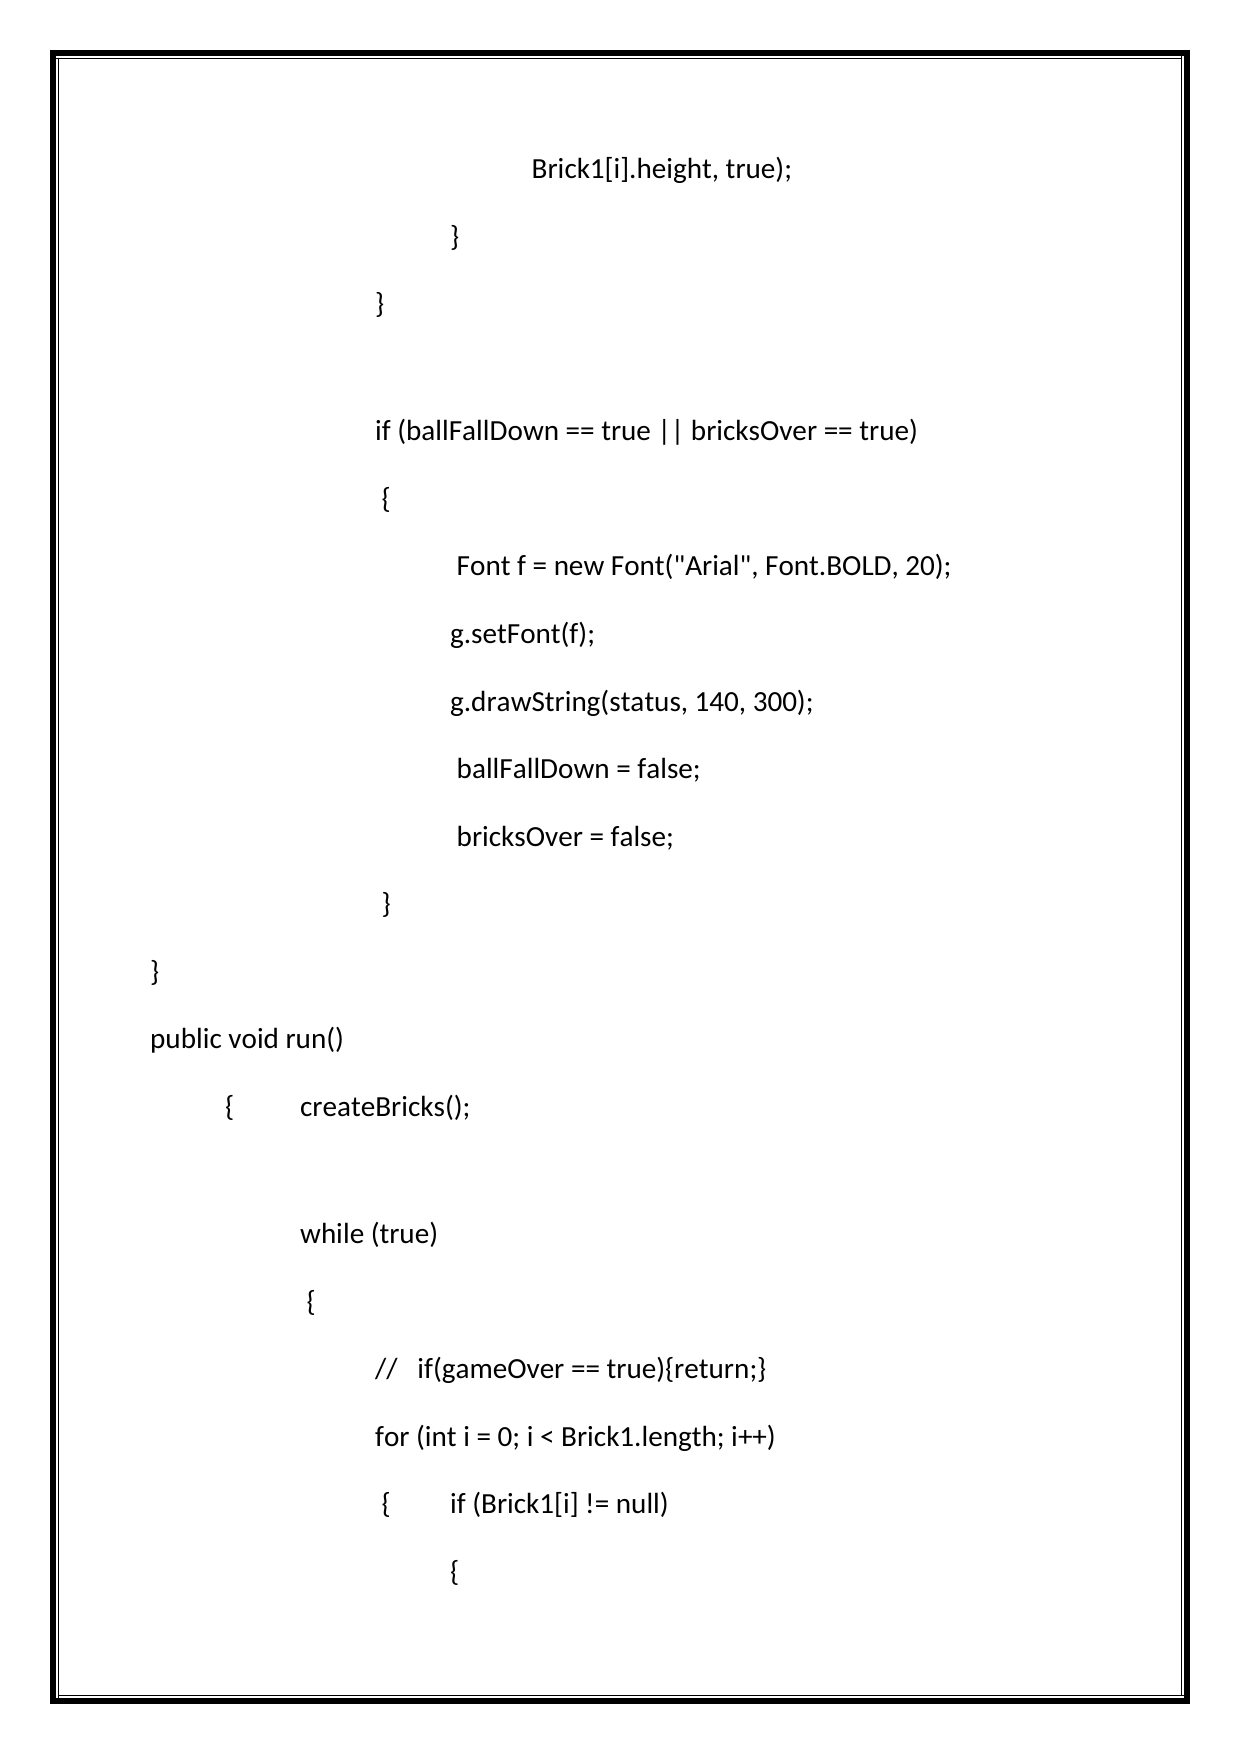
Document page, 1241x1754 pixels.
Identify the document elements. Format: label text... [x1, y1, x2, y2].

text while (true) [150, 1215, 1090, 1251]
text { [150, 1553, 1090, 1589]
text bricksOver = false; [150, 818, 1090, 853]
text } [150, 218, 1090, 253]
text public void run() [150, 1021, 1090, 1056]
text g.drawString(status, 140, 300); [375, 683, 1090, 718]
text g.setFont(f); [375, 615, 1090, 651]
text if (ballFallDown == true || bricksOver == true) [150, 412, 1090, 448]
text Font f = new Font("Arial", Font.BOLD, 20); [150, 547, 1090, 583]
text for (int i = 0; i < Brick1.length; i++) [150, 1418, 1090, 1454]
text Brick1[i].height, true); [150, 150, 1090, 186]
text { [150, 480, 1090, 515]
text } [150, 885, 1090, 921]
text { [150, 1283, 1090, 1318]
text } [150, 285, 1090, 321]
text ballFallDown = false; [150, 750, 1090, 786]
text { if (Brick1[i] != null) [150, 1486, 1090, 1521]
text } [150, 953, 1090, 989]
text // if(gameOver == true){return;} [150, 1350, 1090, 1386]
text { createBricks(); [150, 1088, 1090, 1124]
